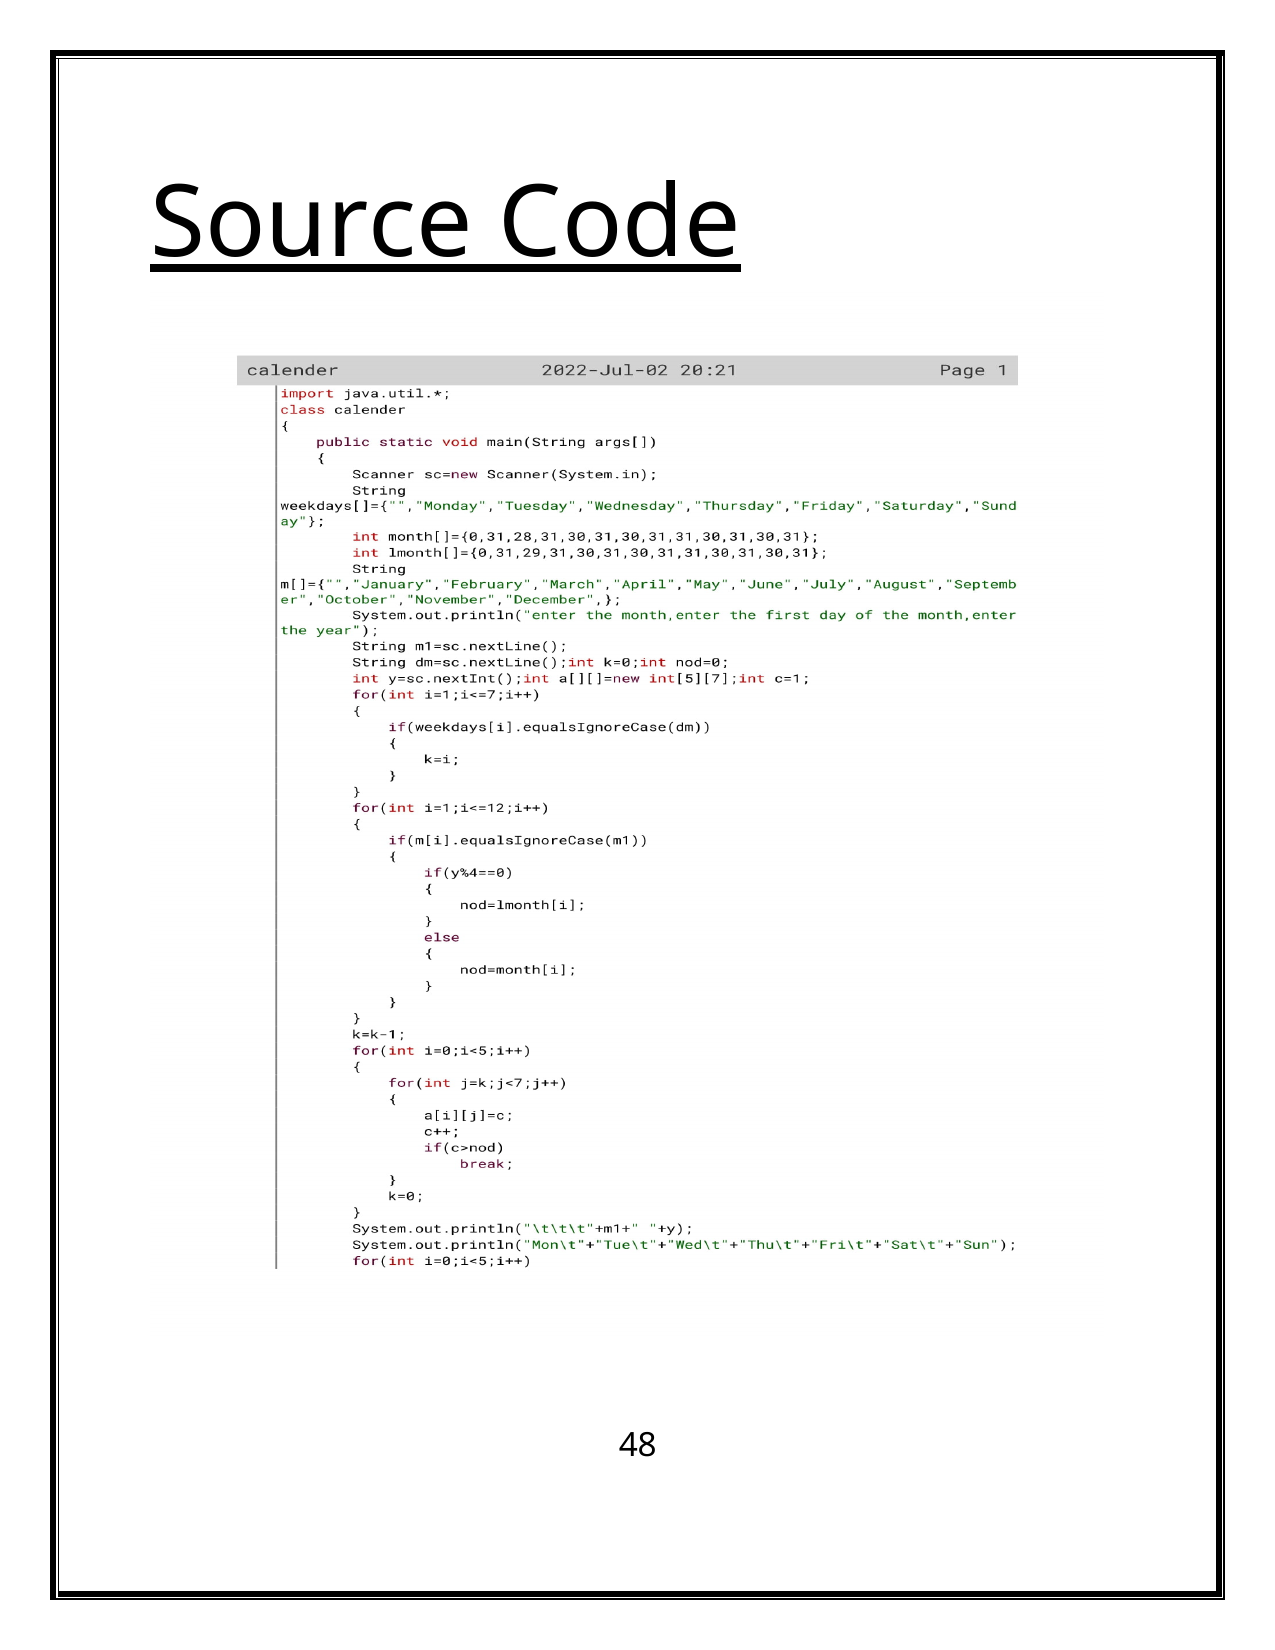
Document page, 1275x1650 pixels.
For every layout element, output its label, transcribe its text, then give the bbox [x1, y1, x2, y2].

text 48 [150, 1420, 1125, 1466]
picture [150, 288, 1105, 1336]
